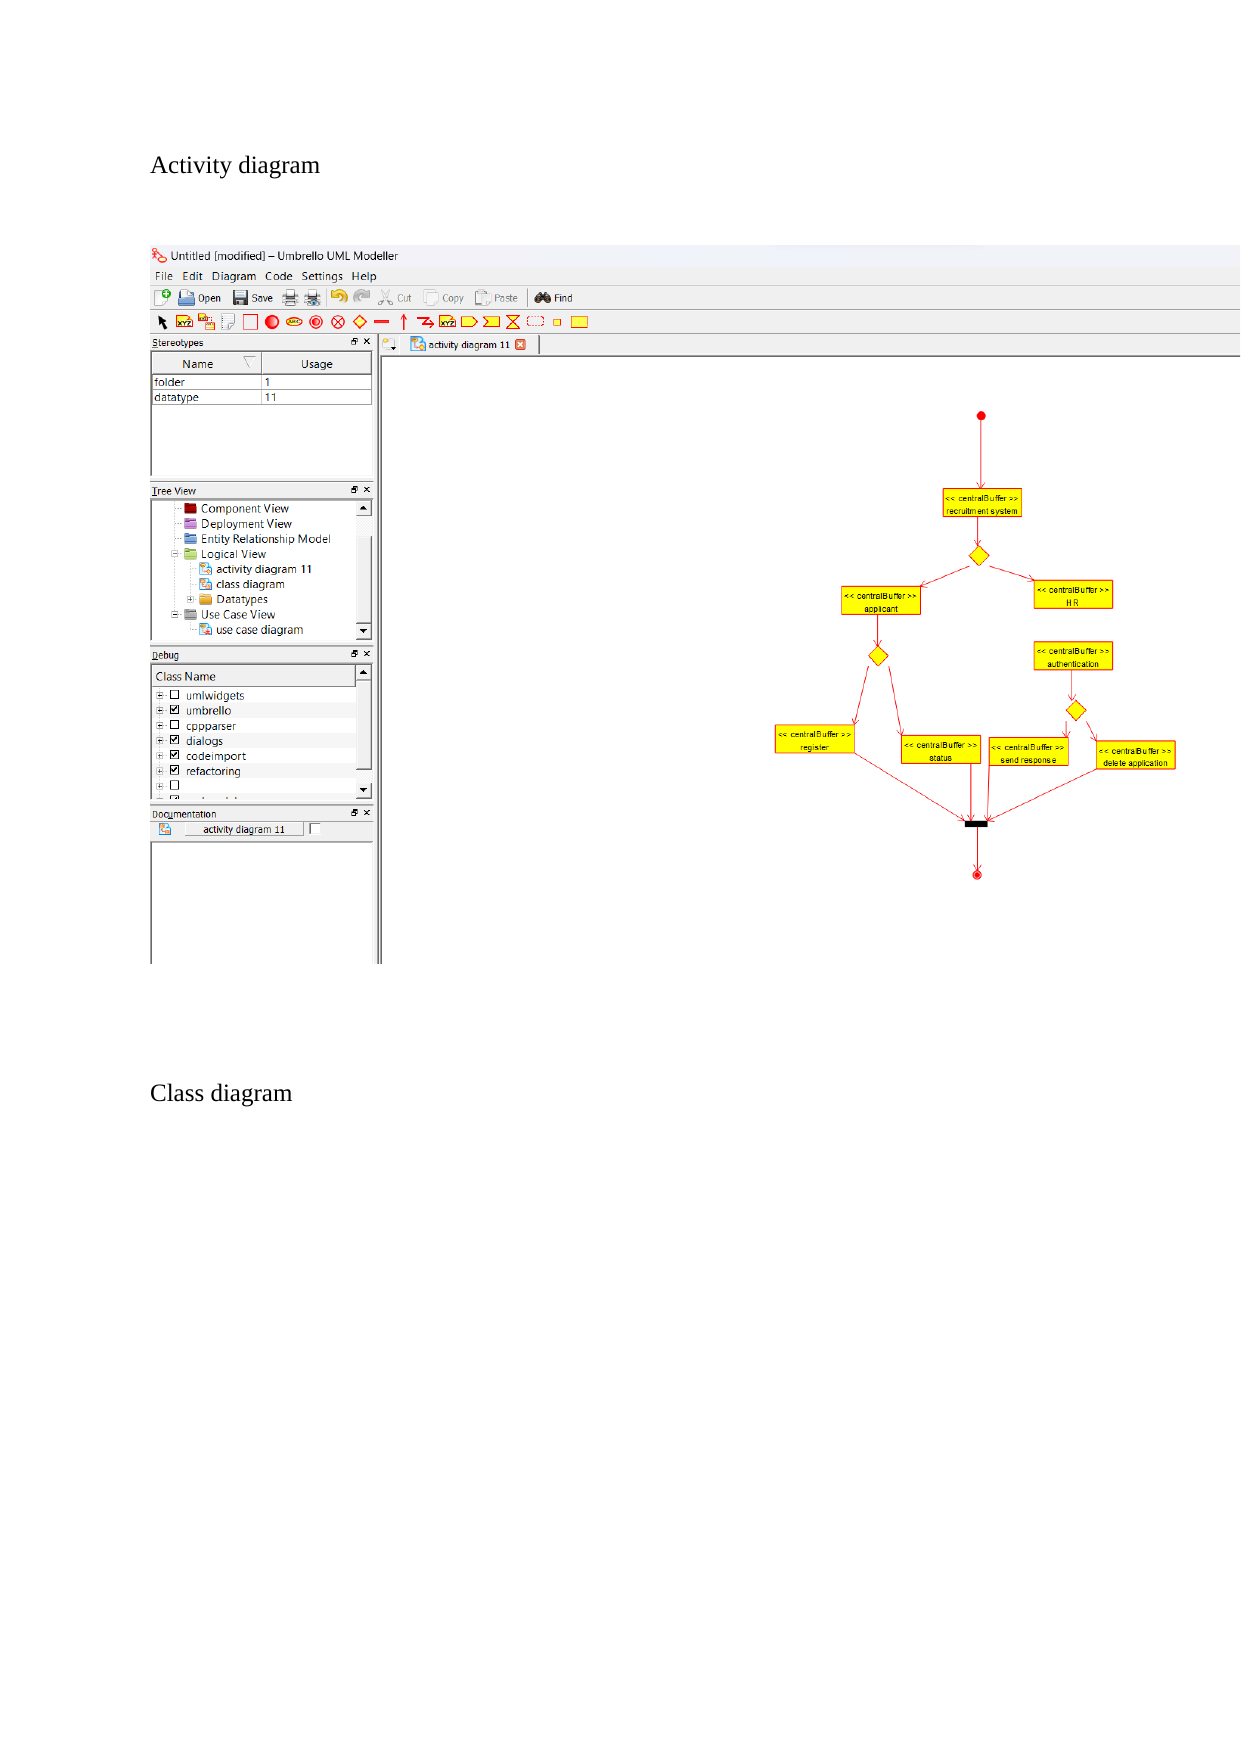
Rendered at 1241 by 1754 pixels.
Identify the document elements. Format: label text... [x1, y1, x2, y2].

text Class diagram [150, 1078, 1090, 1106]
text Activity diagram [150, 150, 1090, 179]
picture [150, 245, 1241, 964]
